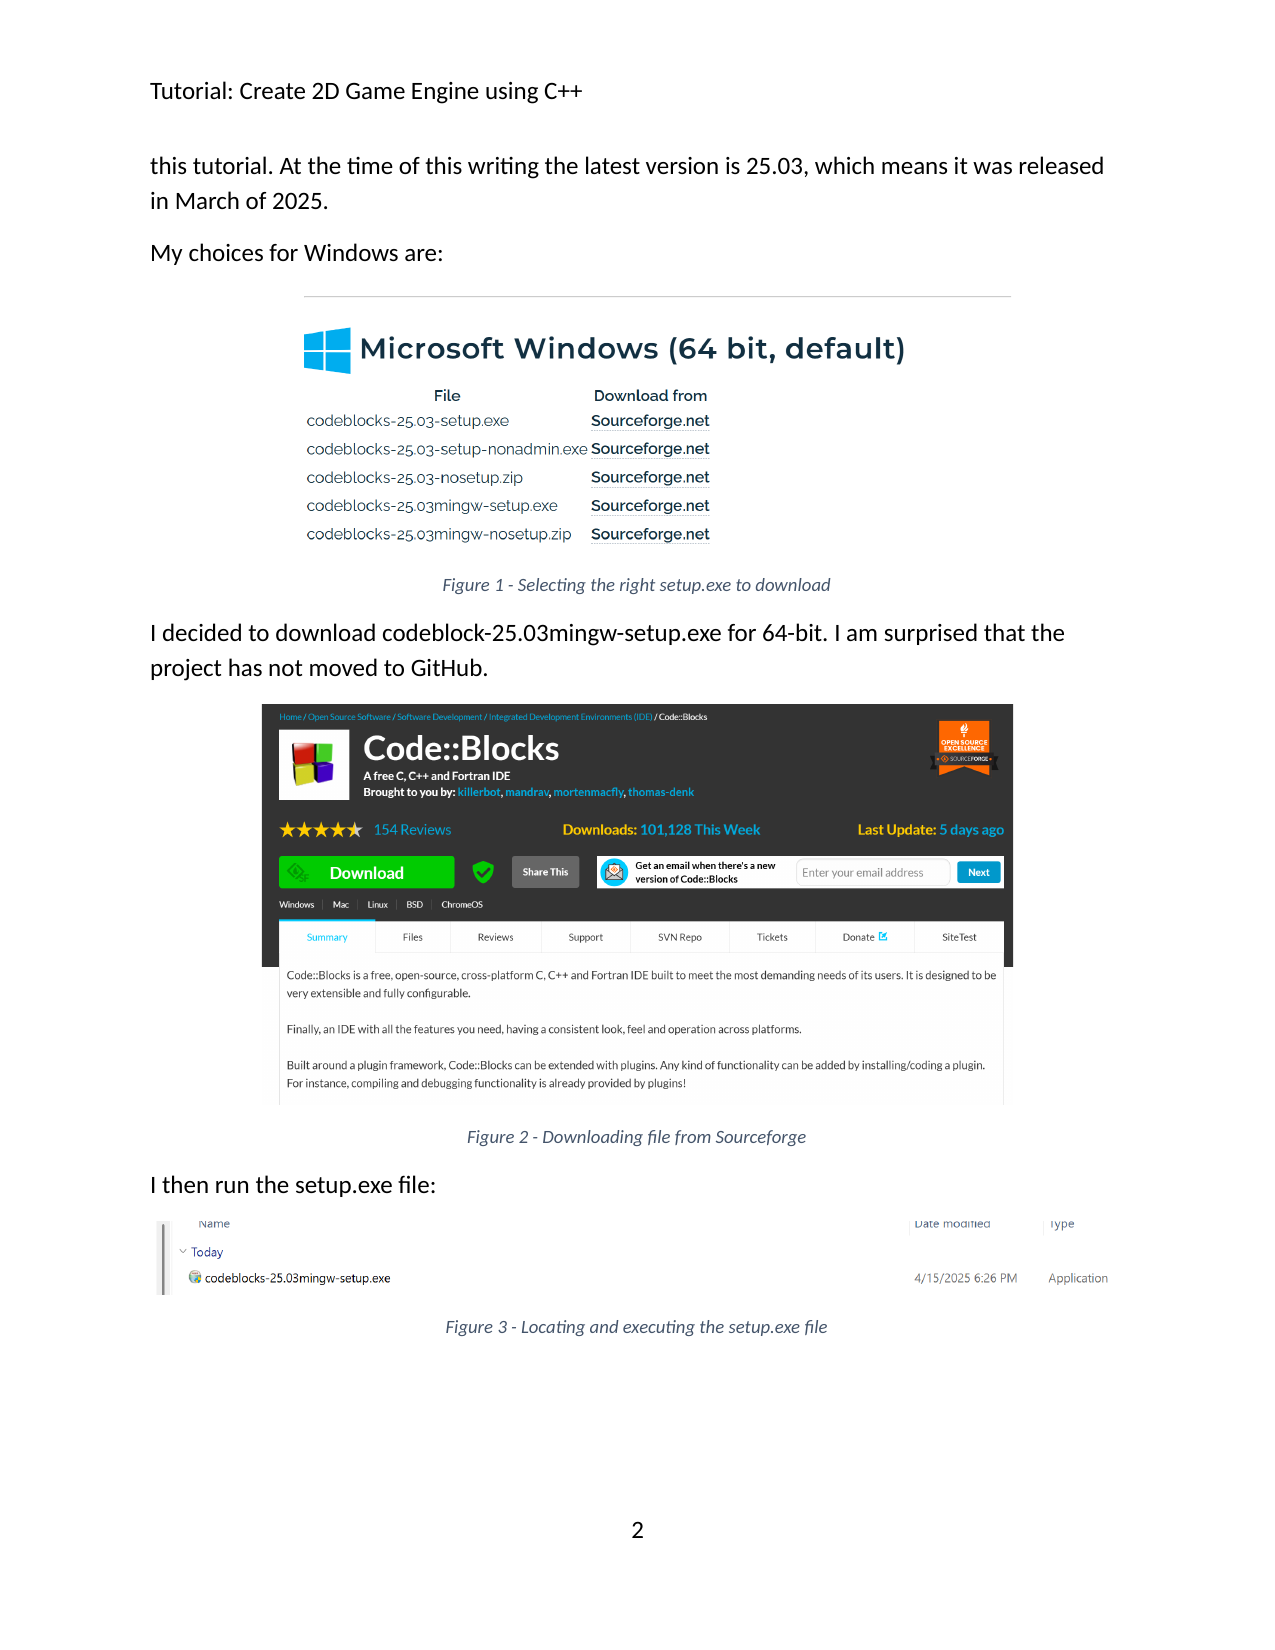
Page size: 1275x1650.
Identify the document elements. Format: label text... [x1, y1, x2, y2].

text I then run the setup.exe file: [150, 1169, 1125, 1200]
picture [261, 704, 1014, 1105]
picture [263, 288, 1012, 553]
text I decided to download codeblock-25.03mingw-setup.exe for 64-bit. I am surprised that the project has not moved to GitHub. [150, 617, 1125, 683]
text Figure 2 - Downloading file from Sourceforge [150, 1126, 1125, 1148]
text My choices for Windows are: [150, 237, 1125, 267]
text Figure 1 - Selecting the right setup.exe to download [150, 574, 1125, 597]
picture [150, 1221, 1125, 1295]
text Figure 3 - Locating and executing the setup.exe file [150, 1315, 1125, 1338]
